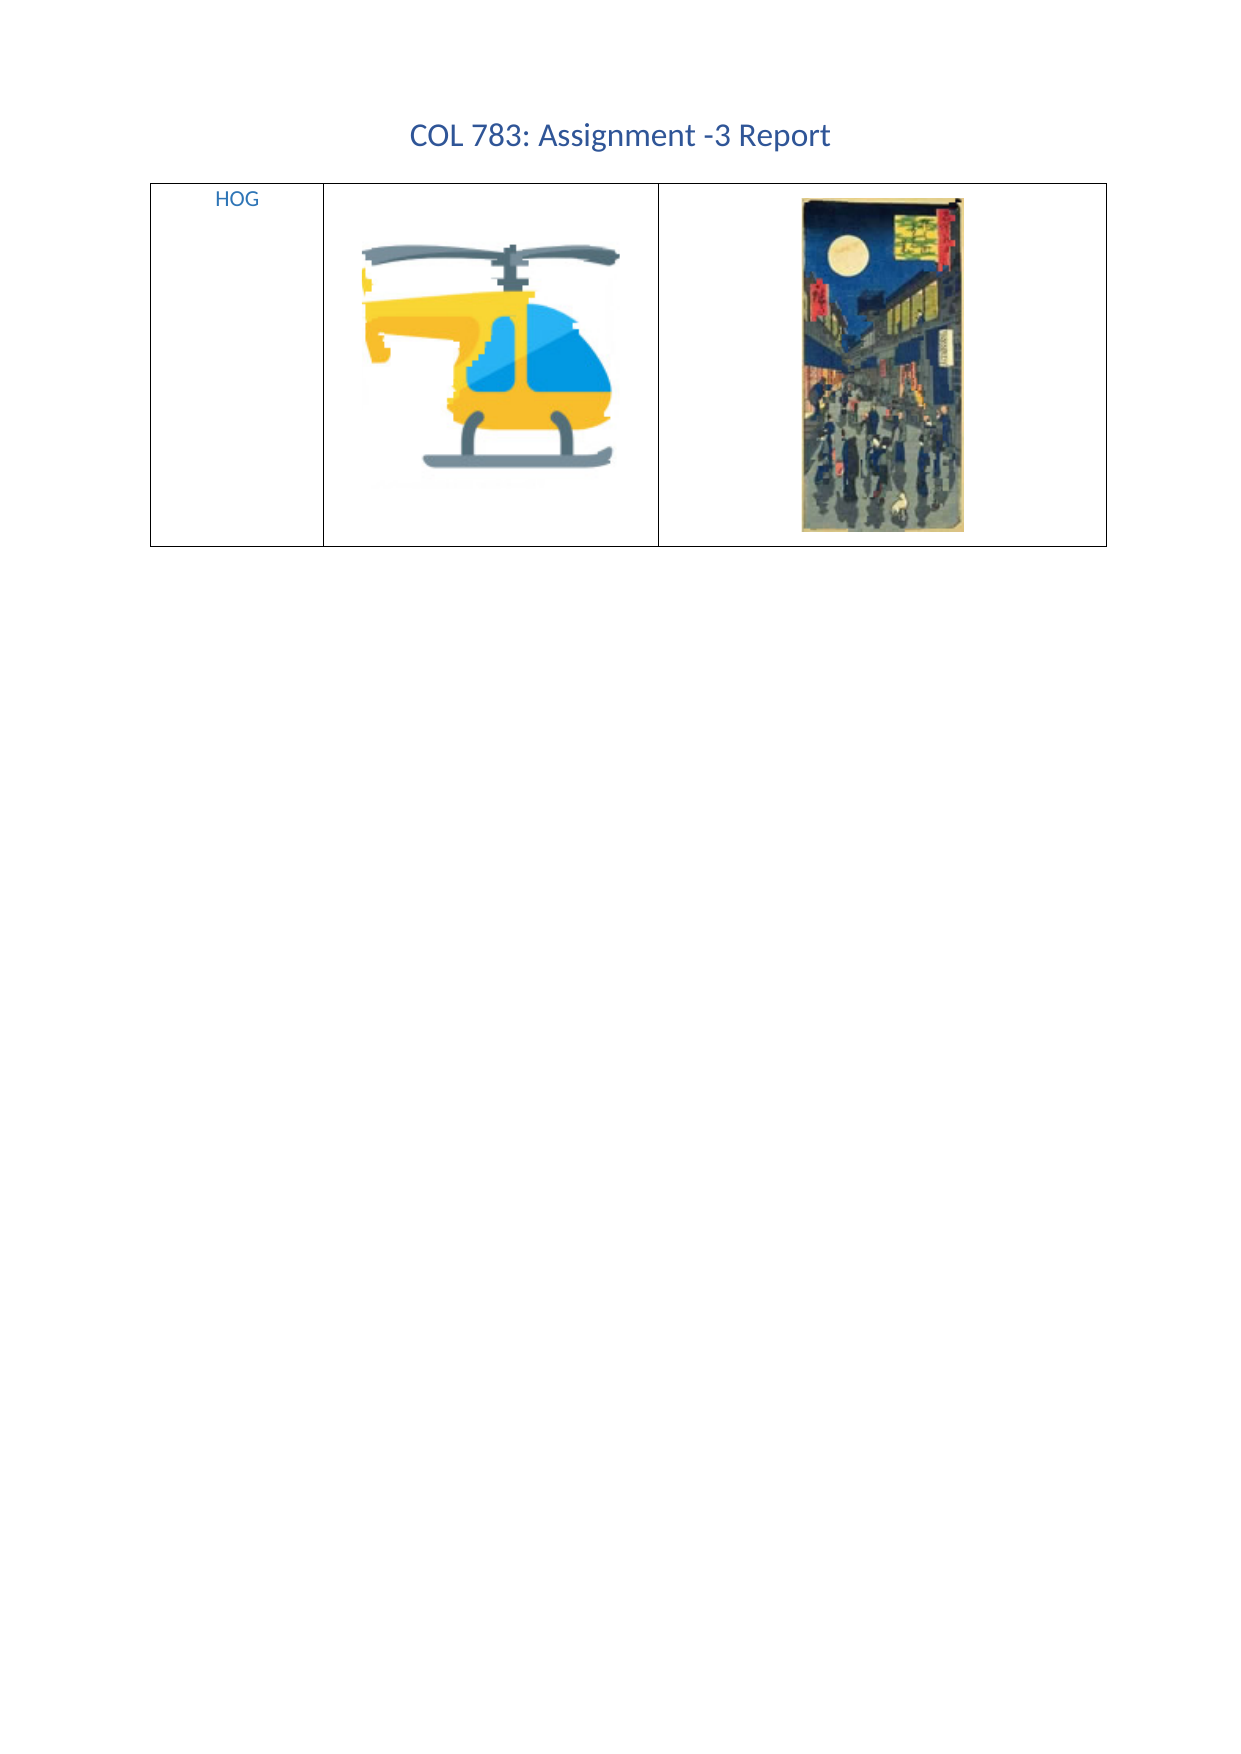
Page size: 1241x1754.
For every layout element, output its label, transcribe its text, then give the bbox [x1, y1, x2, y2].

picture [361, 234, 620, 489]
table_cell [659, 184, 1106, 546]
table_cell [324, 184, 658, 546]
picture [801, 198, 964, 532]
table_cell HOG [151, 184, 323, 546]
